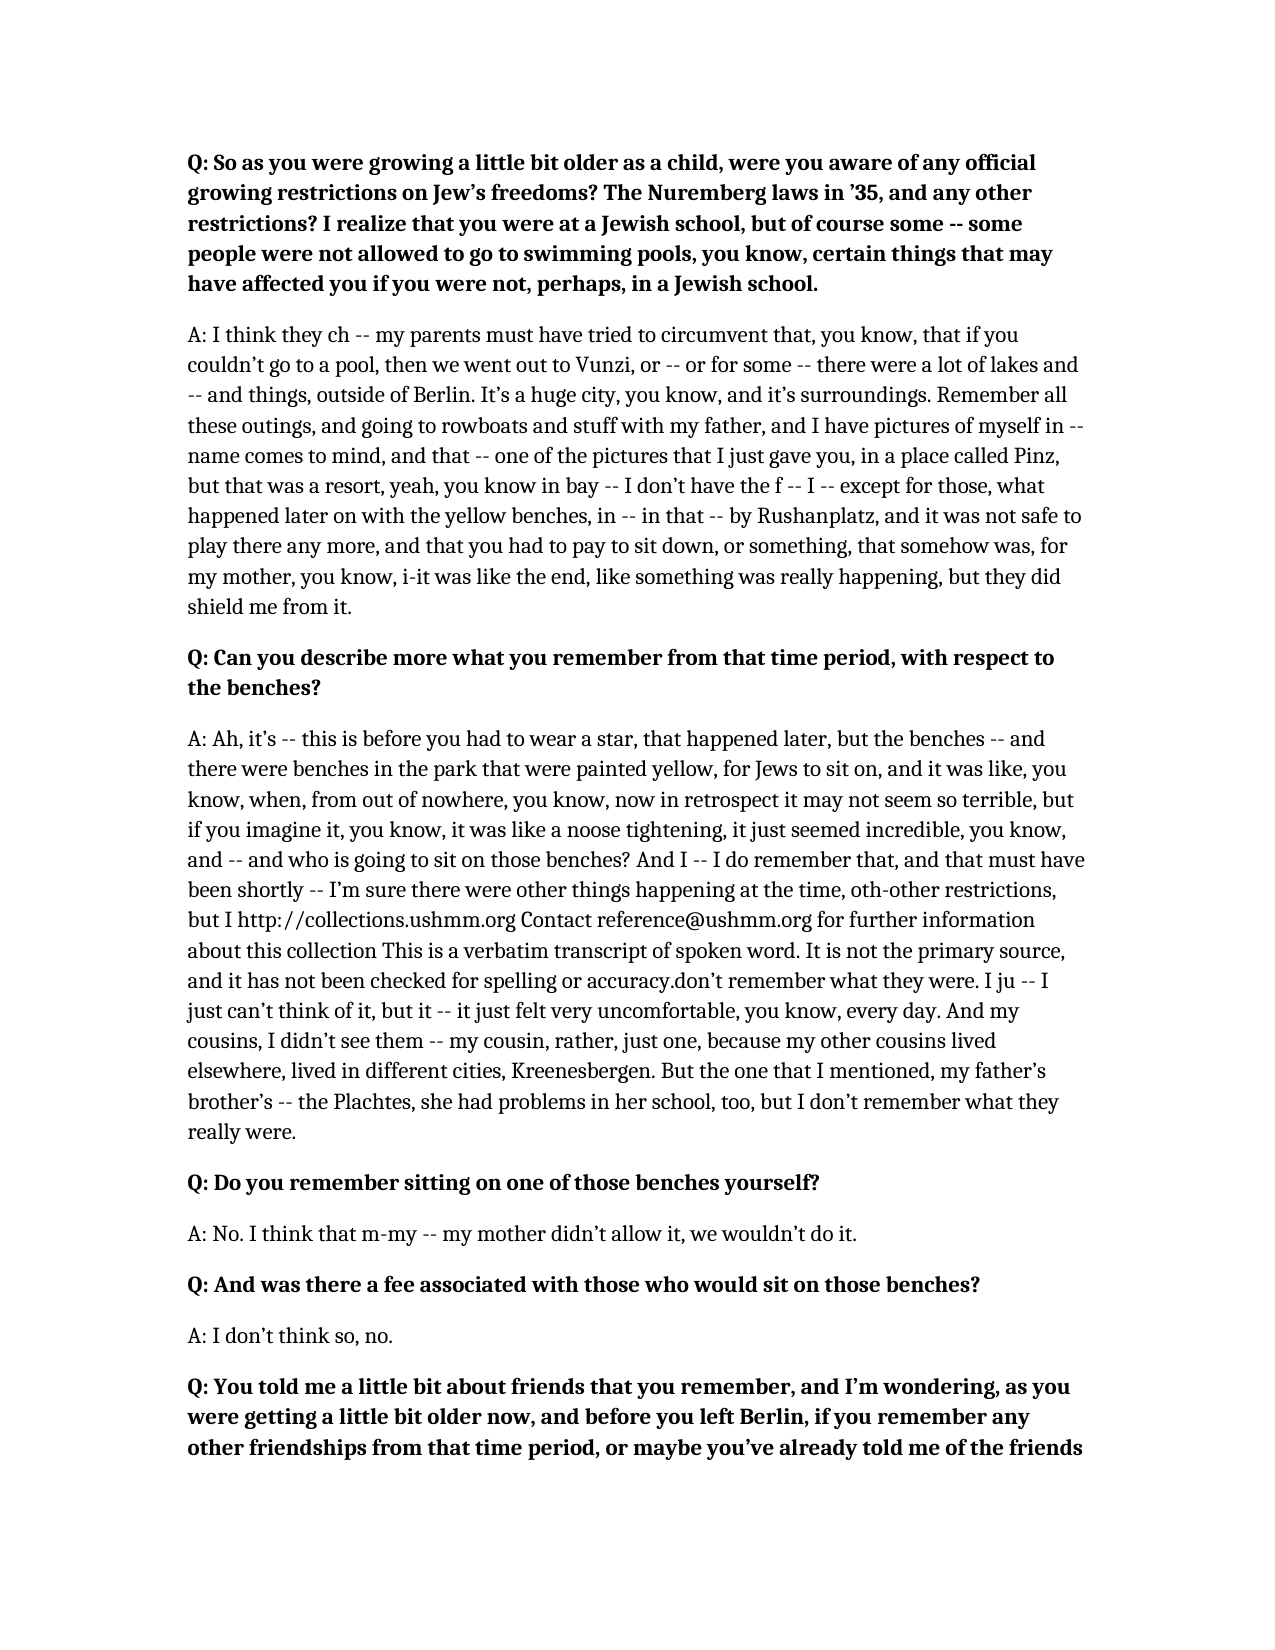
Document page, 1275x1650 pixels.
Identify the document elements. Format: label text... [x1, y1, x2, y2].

text Q: Do you remember sitting on one of those benches yourself? [187, 1170, 1087, 1196]
text A: No. I think that m-my -- my mother didn’t allow it, we wouldn’t do it. [187, 1221, 1087, 1247]
text A: I don’t think so, no. [187, 1323, 1087, 1349]
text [187, 1374, 1087, 1461]
text A: I think they ch -- my parents must have tried to circumvent that, you know, that if you couldn’t go to a pool, then we went out to Vunzi, or -- or for some -- there were a lot of lakes and -- and things, outside of Berlin. It’s a huge city, you know, and it’s surroundings. Remember all these outings, and going to rowboats and stuff with my father, and I have pictures of myself in -- name comes to mind, and that -- one of the pictures that I just gave you, in a place called Pinz, but that was a resort, yeah, you know in bay -- I don’t have the f -- I -- except for those, what happened later on with the yellow benches, in -- in that -- by Rushanplatz, and it was not safe to play there any more, and that you had to pay to sit down, or something, that somehow was, for my mother, you know, i-it was like the end, like something was really happening, but they did shield me from it. [187, 322, 1087, 620]
text Q: So as you were growing a little bit older as a child, were you aware of any official growing restrictions on Jew’s freedoms? The Nuremberg laws in ’35, and any other restrictions? I realize that you were at a Jewish school, but of course some -- some people were not allowed to go to swimming pools, you know, certain things that may have affected you if you were not, perhaps, in a Jewish school. [187, 150, 1087, 297]
text Q: Can you describe more what you remember from that time period, with respect to the benches? [187, 645, 1087, 701]
text Q: And was there a fee associated with those who would sit on those benches? [187, 1272, 1087, 1298]
text A: Ah, it’s -- this is before you had to wear a star, that happened later, but the benches -- and there were benches in the park that were painted yellow, for Jews to sit on, and it was like, you know, when, from out of nowhere, you know, now in retrospect it may not seem so terrible, but if you imagine it, you know, it was like a noose tightening, it just seemed incredible, you know, and -- and who is going to sit on those benches? And I -- I do remember that, and that must have been shortly -- I’m sure there were other things happening at the time, oth-other restrictions, but I http://collections.ushmm.org Contact reference@ushmm.org for further information about this collection This is a verbatim transcript of spoken word. It is not the primary source, and it has not been checked for spelling or accuracy.don’t remember what they were. I ju -- I just can’t think of it, but it -- it just felt very uncomfortable, you know, every day. And my cousins, I didn’t see them -- my cousin, rather, just one, because my other cousins lived elsewhere, lived in different cities, Kreenesbergen. But the one that I mentioned, my father’s brother’s -- the Plachtes, she had problems in her school, too, but I don’t remember what they really were. [187, 726, 1087, 1145]
